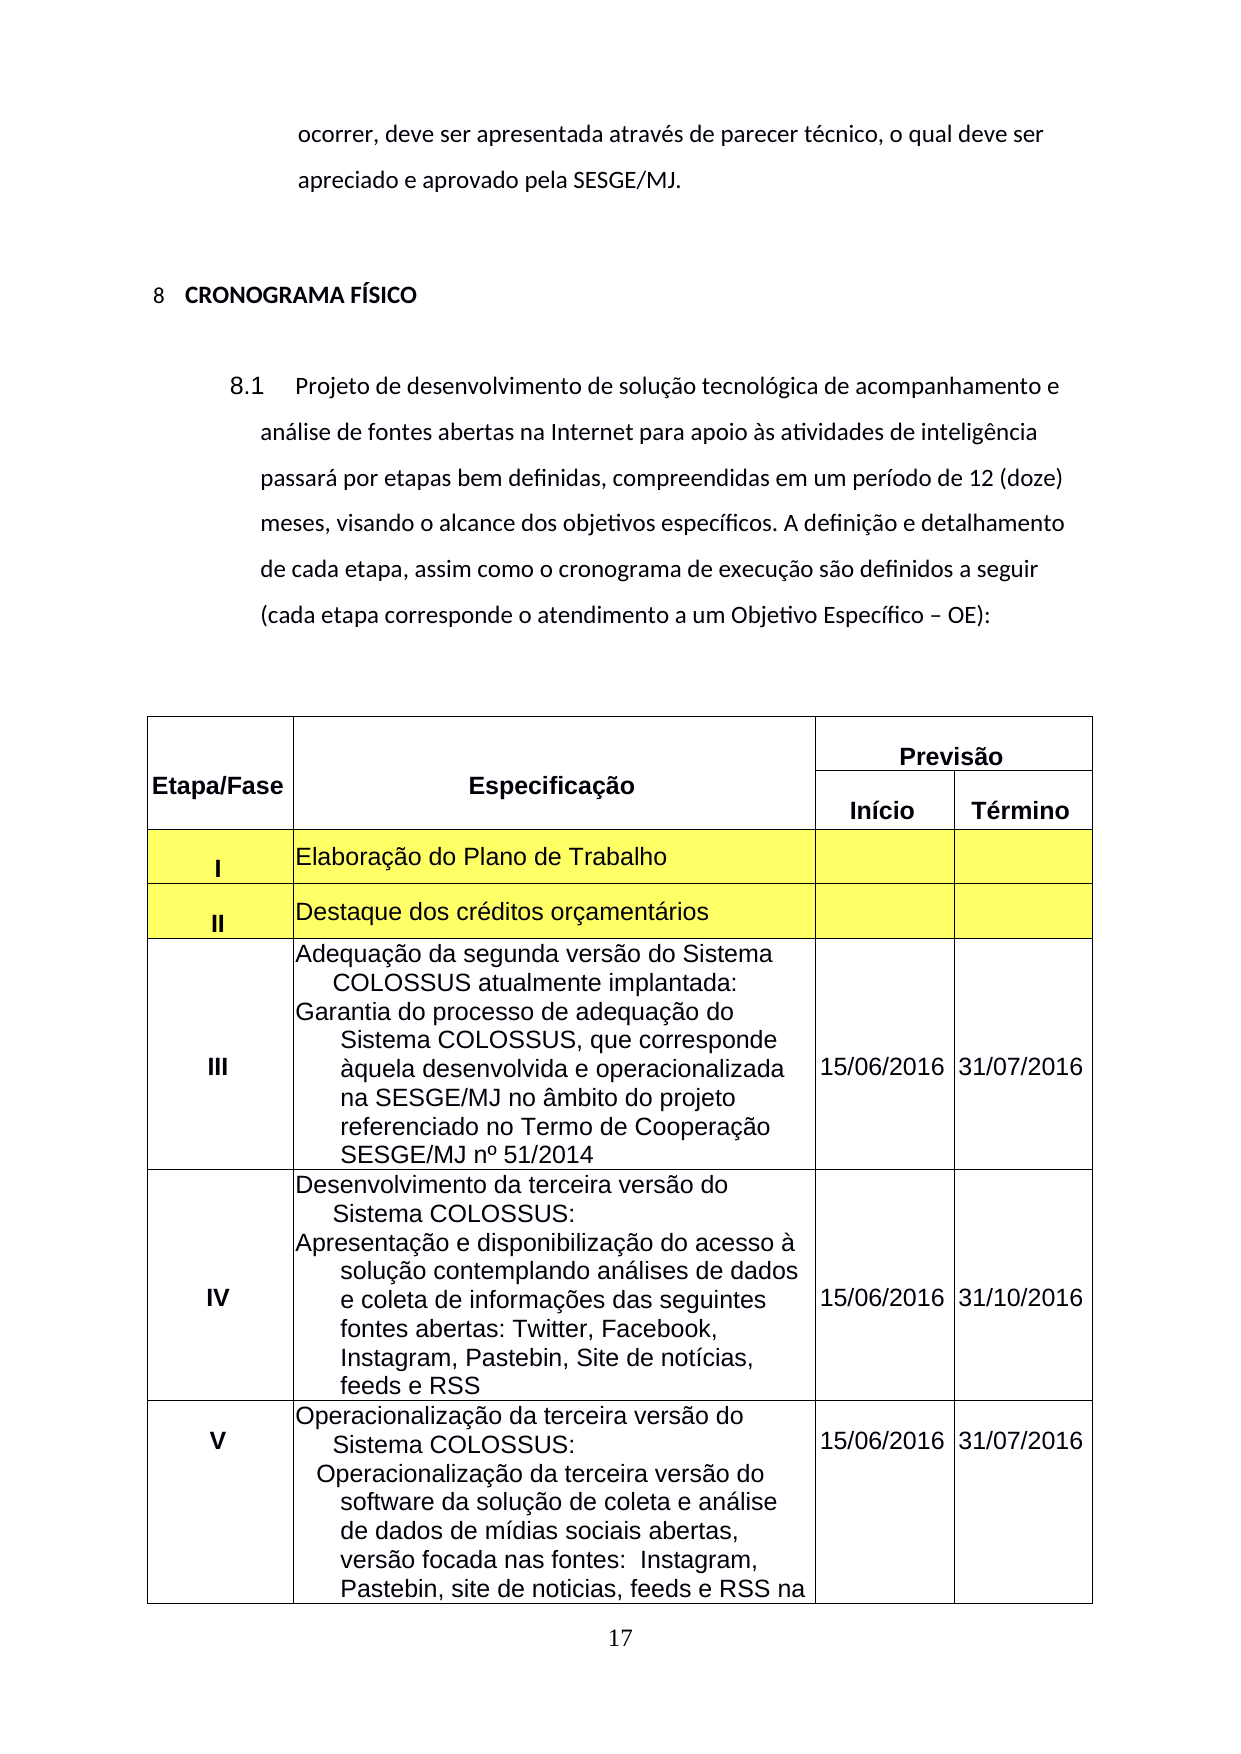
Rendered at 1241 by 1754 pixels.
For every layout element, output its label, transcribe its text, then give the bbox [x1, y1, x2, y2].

table_cell [955, 830, 1092, 883]
table_cell I [148, 830, 293, 883]
table_cell [816, 884, 954, 938]
table_cell 15/06/2016 [816, 1401, 954, 1602]
table_cell Destaque dos créditos orçamentários [294, 884, 815, 938]
table_header Previsão [816, 717, 1092, 770]
table_cell II [148, 884, 293, 938]
table_cell 31/07/2016 [955, 1401, 1092, 1602]
table_header Etapa/Fase [148, 717, 293, 828]
table_cell Término [955, 771, 1092, 828]
table_cell 15/06/2016 [816, 939, 954, 1169]
table_cell Elaboração do Plano de Trabalho [294, 830, 815, 883]
list CRONOGRAMA FÍSICO [148, 279, 1092, 310]
table_cell V [148, 1401, 293, 1602]
table_header Especificação [294, 717, 815, 828]
table_cell [816, 830, 954, 883]
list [260, 118, 1092, 194]
table_cell Início [816, 771, 954, 828]
list Projeto de desenvolvimento de solução tecnológica de acompanhamento e análise de fontes abertas na Internet para apoio às atividades de inteligência passará por etapas bem definidas, compreendidas em um período de 12 (doze) meses, visando o alcance dos objetivos específicos. A definição e detalhamento de cada etapa, assim como o cronograma de execução são definidos a seguir (cada etapa corresponde o atendimento a um Objetivo Específico – OE): [223, 370, 1092, 629]
table_cell IV [148, 1170, 293, 1400]
table_cell 31/10/2016 [955, 1170, 1092, 1400]
table_cell [955, 884, 1092, 938]
table_cell 31/07/2016 [955, 939, 1092, 1169]
table_cell III [148, 939, 293, 1169]
table_cell Adequação da segunda versão do Sistema COLOSSUS atualmente implantada: Garantia do processo de adequação do Sistema COLOSSUS, que corresponde àquela desenvolvida e operacionalizada na SESGE/MJ no âmbito do projeto referenciado no Termo de Cooperação SESGE/MJ nº 51/2014 [294, 939, 815, 1169]
table_cell 15/06/2016 [816, 1170, 954, 1400]
table_cell Desenvolvimento da terceira versão do Sistema COLOSSUS: Apresentação e disponibilização do acesso à solução contemplando análises de dados e coleta de informações das seguintes fontes abertas: Twitter, Facebook, Instagram, Pastebin, Site de notícias, feeds e RSS [294, 1170, 815, 1400]
